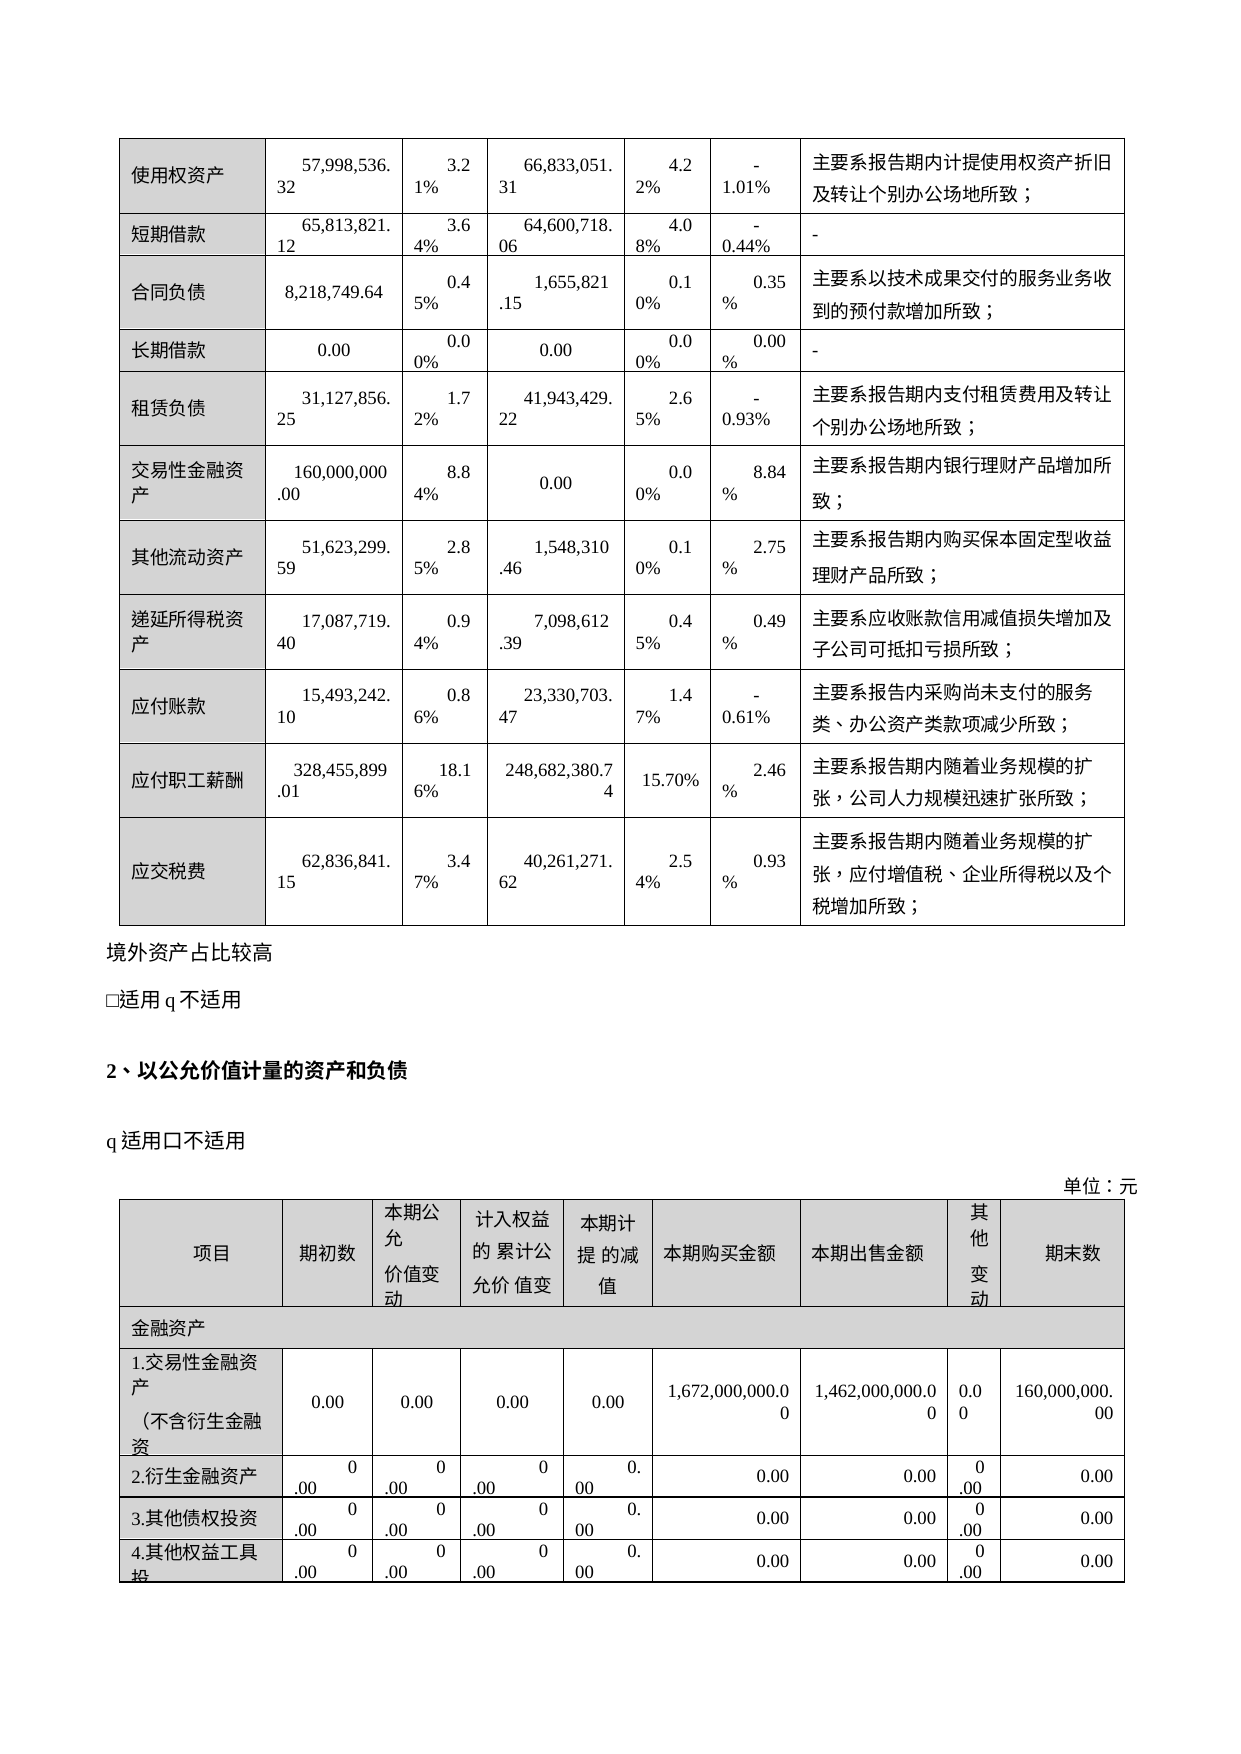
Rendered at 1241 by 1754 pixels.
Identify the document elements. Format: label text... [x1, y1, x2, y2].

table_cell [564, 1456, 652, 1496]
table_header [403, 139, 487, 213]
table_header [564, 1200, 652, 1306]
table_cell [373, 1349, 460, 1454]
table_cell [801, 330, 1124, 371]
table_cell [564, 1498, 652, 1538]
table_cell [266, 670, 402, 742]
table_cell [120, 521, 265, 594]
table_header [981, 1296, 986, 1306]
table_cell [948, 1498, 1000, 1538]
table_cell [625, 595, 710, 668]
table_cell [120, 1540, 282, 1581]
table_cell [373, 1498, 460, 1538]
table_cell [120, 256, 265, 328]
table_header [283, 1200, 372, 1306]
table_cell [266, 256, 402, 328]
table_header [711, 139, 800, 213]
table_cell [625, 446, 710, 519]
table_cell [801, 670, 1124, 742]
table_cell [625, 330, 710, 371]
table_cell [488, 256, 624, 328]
text q适用口不适用 [106, 1126, 1138, 1154]
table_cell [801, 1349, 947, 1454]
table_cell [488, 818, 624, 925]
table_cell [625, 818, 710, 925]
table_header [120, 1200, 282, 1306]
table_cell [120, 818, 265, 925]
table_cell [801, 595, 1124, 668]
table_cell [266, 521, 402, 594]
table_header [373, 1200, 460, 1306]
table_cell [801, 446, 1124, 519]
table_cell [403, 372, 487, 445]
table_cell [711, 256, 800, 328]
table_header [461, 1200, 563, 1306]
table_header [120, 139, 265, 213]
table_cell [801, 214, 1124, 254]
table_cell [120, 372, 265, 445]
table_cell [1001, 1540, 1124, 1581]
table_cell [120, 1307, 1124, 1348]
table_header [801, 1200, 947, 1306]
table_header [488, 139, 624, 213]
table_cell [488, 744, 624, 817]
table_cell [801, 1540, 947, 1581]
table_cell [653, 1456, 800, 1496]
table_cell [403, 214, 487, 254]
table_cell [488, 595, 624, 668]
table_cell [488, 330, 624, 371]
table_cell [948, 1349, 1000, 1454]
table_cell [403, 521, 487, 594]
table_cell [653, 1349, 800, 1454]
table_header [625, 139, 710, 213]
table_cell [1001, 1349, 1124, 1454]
text □适用q不适用 [106, 986, 1138, 1014]
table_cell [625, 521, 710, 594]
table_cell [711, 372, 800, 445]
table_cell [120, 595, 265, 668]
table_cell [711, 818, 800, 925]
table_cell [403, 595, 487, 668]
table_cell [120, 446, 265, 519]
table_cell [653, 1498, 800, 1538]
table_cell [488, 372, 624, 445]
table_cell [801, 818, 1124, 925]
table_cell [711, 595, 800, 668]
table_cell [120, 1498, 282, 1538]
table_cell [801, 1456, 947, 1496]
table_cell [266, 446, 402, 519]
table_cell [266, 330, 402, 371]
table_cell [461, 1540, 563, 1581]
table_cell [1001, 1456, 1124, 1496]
text 单位：元 [106, 1173, 1138, 1198]
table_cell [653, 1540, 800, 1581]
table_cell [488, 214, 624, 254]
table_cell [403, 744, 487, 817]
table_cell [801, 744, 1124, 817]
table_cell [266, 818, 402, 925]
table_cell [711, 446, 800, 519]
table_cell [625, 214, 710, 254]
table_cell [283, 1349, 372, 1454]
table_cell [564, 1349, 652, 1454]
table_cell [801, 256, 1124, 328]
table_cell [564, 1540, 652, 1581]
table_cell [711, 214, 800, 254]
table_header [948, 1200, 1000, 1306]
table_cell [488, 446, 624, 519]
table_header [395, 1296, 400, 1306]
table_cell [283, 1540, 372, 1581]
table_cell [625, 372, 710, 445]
text 境外资产占比较高 [106, 938, 1138, 967]
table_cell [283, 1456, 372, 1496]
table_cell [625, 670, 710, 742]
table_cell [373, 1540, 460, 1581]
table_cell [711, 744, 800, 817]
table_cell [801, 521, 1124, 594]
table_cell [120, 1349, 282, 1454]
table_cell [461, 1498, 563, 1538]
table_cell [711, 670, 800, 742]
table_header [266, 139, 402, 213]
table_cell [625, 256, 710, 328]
subtitle 2、以公允价值计量的资产和负债 [106, 1056, 1138, 1084]
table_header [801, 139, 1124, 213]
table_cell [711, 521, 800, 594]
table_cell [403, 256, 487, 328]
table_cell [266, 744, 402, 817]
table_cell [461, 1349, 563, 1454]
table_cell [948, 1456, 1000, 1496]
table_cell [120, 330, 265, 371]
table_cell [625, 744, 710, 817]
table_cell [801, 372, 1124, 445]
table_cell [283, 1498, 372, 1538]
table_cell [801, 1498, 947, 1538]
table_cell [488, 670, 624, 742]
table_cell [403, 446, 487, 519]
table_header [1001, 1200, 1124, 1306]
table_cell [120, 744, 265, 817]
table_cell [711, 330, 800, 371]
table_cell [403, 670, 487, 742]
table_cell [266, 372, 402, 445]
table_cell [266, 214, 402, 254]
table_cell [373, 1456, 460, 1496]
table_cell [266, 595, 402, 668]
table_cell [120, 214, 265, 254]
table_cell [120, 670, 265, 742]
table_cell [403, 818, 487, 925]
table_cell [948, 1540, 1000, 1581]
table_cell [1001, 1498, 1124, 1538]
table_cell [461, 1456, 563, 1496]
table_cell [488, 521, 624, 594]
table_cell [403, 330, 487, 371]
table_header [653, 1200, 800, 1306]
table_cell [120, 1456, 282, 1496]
